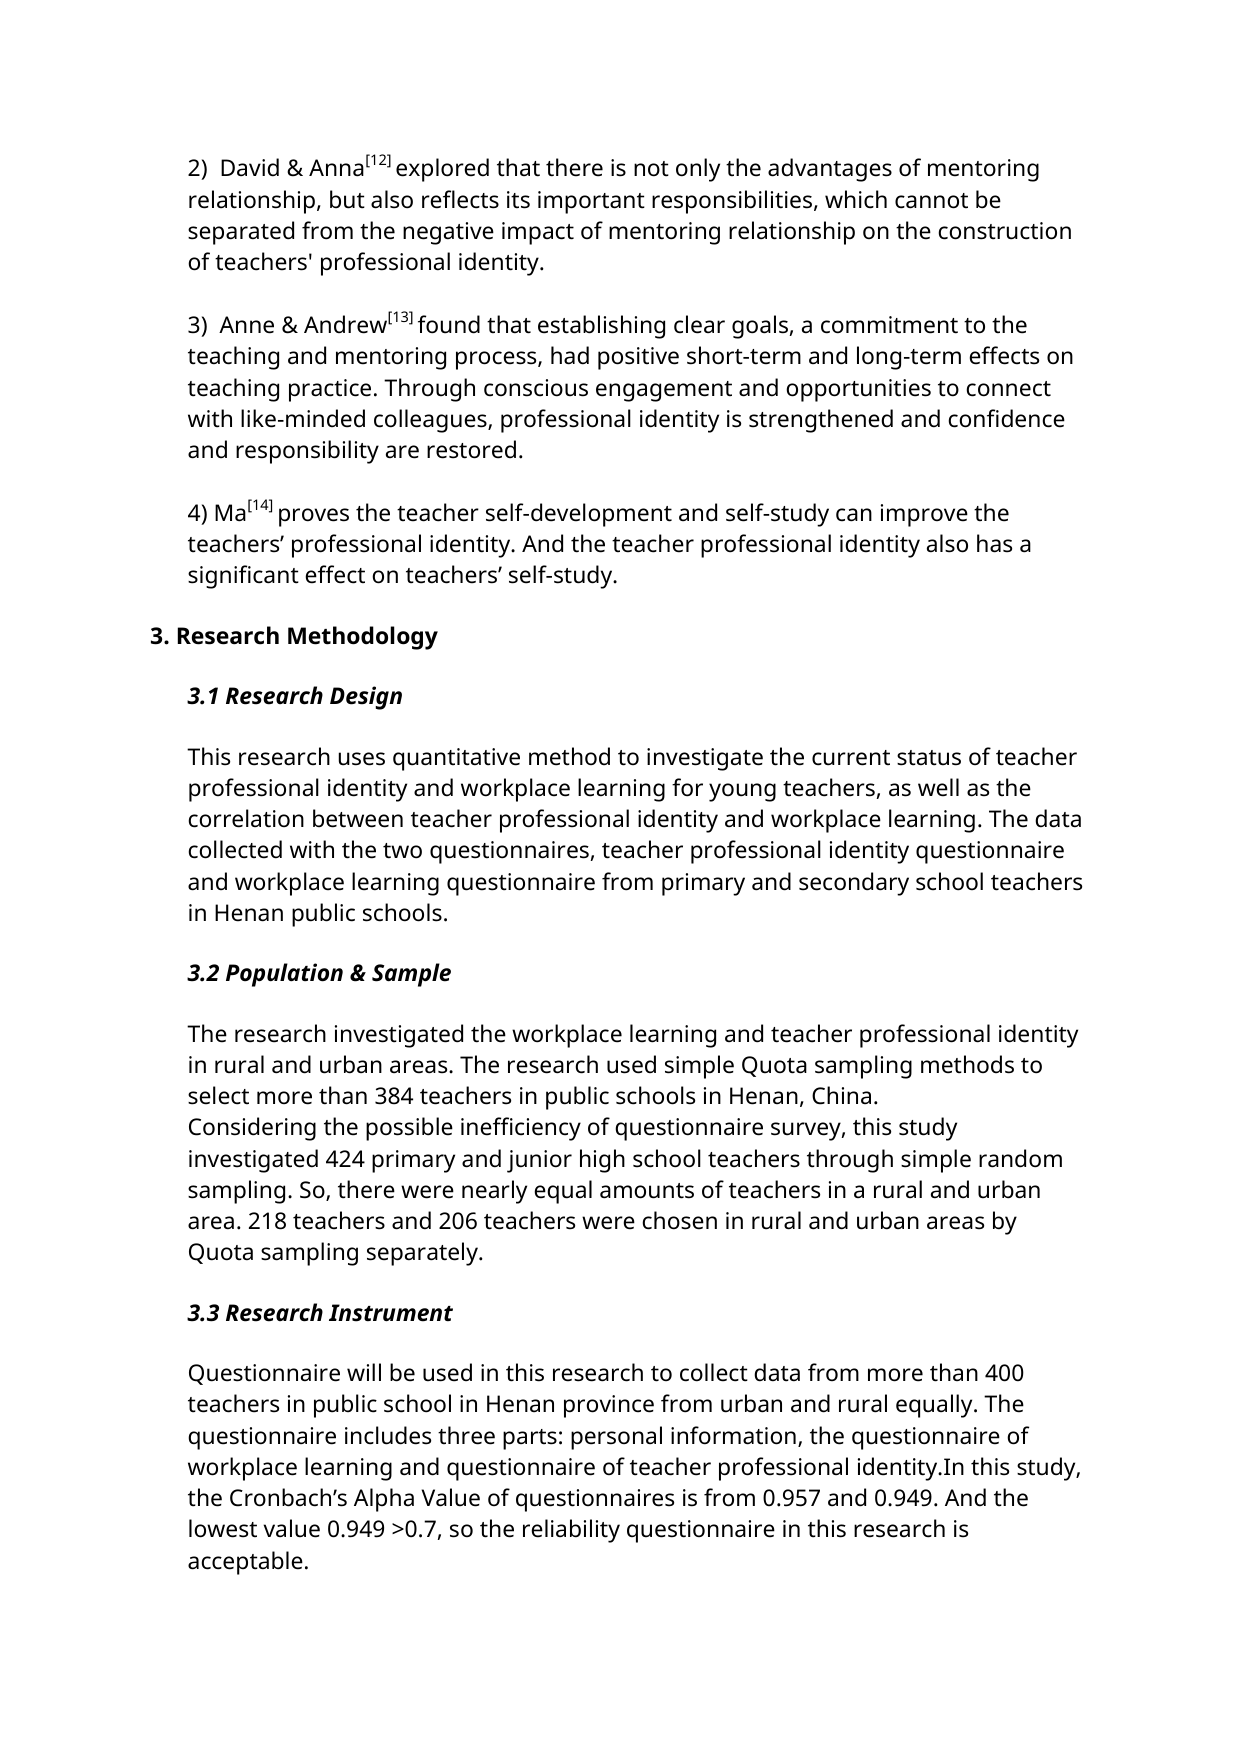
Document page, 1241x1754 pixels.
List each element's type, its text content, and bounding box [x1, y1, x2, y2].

text Questionnaire will be used in this research to collect data from more than 400 teachers in public school in Henan province from urban and rural equally. The questionnaire includes three parts: personal information, the questionnaire of workplace learning and questionnaire of teacher professional identity.In this study, the Cronbach’s Alpha Value of questionnaires is from 0.957 and 0.949. And the lowest value 0.949 >0.7, so the reliability questionnaire in this research is acceptable. [187, 1357, 1090, 1576]
text 3) Anne & Andrew[13] found that establishing clear goals, a commitment to the teaching and mentoring process, had positive short-term and long-term effects on teaching practice. Through conscious engagement and opportunities to connect with like-minded colleagues, professional identity is strengthened and confidence and responsibility are restored. [187, 307, 1090, 465]
text 4) Ma[14] proves the teacher self-development and self-study can improve the teachers’ professional identity. And the teacher professional identity also has a significant effect on teachers’ self-study. [187, 494, 1090, 591]
text 3.3 Research Instrument [187, 1297, 1090, 1328]
text This research uses quantitative method to investigate the current status of teacher professional identity and workplace learning for young teachers, as well as the correlation between teacher professional identity and workplace learning. The data collected with the two questionnaires, teacher professional identity questionnaire and workplace learning questionnaire from primary and secondary school teachers in Henan public schools. [187, 741, 1090, 928]
text 3. Research Methodology [150, 620, 1090, 651]
text 3.1 Research Design [187, 680, 1090, 711]
text 3.2 Population & Sample [187, 957, 1090, 988]
text The research investigated the workplace learning and teacher professional identity in rural and urban areas. The research used simple Quota sampling methods to select more than 384 teachers in public schools in Henan, China. Considering the possible inefficiency of questionnaire survey, this study investigated 424 primary and junior high school teachers through simple random sampling. So, there were nearly equal amounts of teachers in a rural and urban area. 218 teachers and 206 teachers were chosen in rural and urban areas by Quota sampling separately. [187, 1018, 1090, 1268]
text 2) David & Anna[12] explored that there is not only the advantages of mentoring relationship, but also reflects its important responsibilities, which cannot be separated from the negative impact of mentoring relationship on the construction of teachers' professional identity. [187, 150, 1090, 277]
